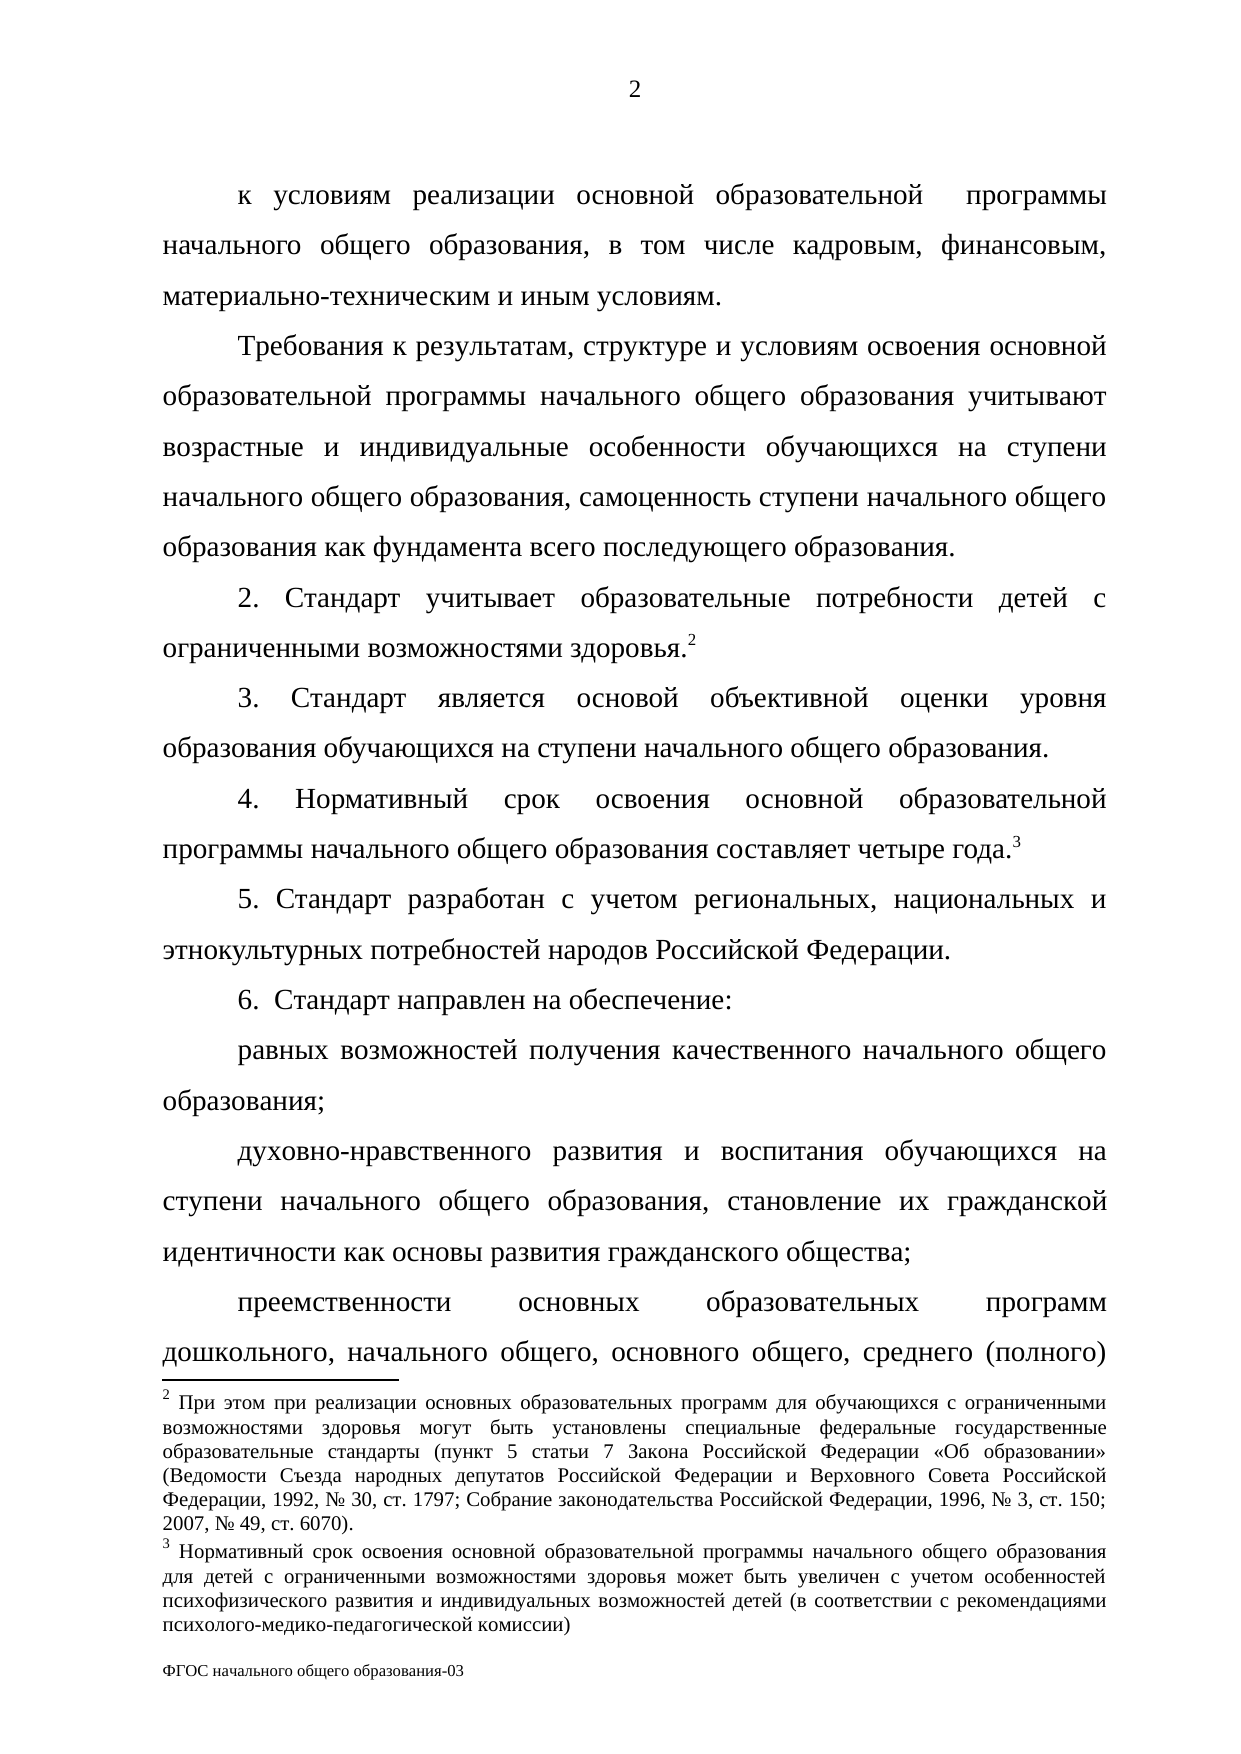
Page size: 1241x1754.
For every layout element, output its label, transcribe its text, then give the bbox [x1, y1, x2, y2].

text 4. Нормативный срок освоения основной образовательной программы начального общего образования составляет четыре года. [162, 781, 1107, 865]
text духовно-нравственного развития и воспитания обучающихся на ступени начального общего образования, становление их гражданской идентичности как основы развития гражданского общества; [162, 1133, 1107, 1267]
text к условиям реализации основной образовательной программы начального общего образования, в том числе кадровым, финансовым, материально-техническим и иным условиям. [162, 177, 1107, 311]
text 6. Стандарт направлен на обеспечение: [162, 982, 1107, 1016]
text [162, 1284, 1107, 1368]
text 3. Стандарт является основой объективной оценки уровня образования обучающихся на ступени начального общего образования. [162, 680, 1107, 764]
text равных возможностей получения качественного начального общего образования; [162, 1032, 1107, 1116]
text Требования к результатам, структуре и условиям освоения основной образовательной программы начального общего образования учитывают возрастные и индивидуальные особенности обучающихся на ступени начального общего образования, самоценность ступени начального общего образования как фундамента всего последующего образования. [162, 328, 1107, 563]
text 2. Стандарт учитывает образовательные потребности детей с ограниченными возможностями здоровья. [162, 580, 1107, 663]
text 5. Стандарт разработан с учетом региональных, национальных и этнокультурных потребностей народов Российской Федерации. [162, 882, 1107, 965]
